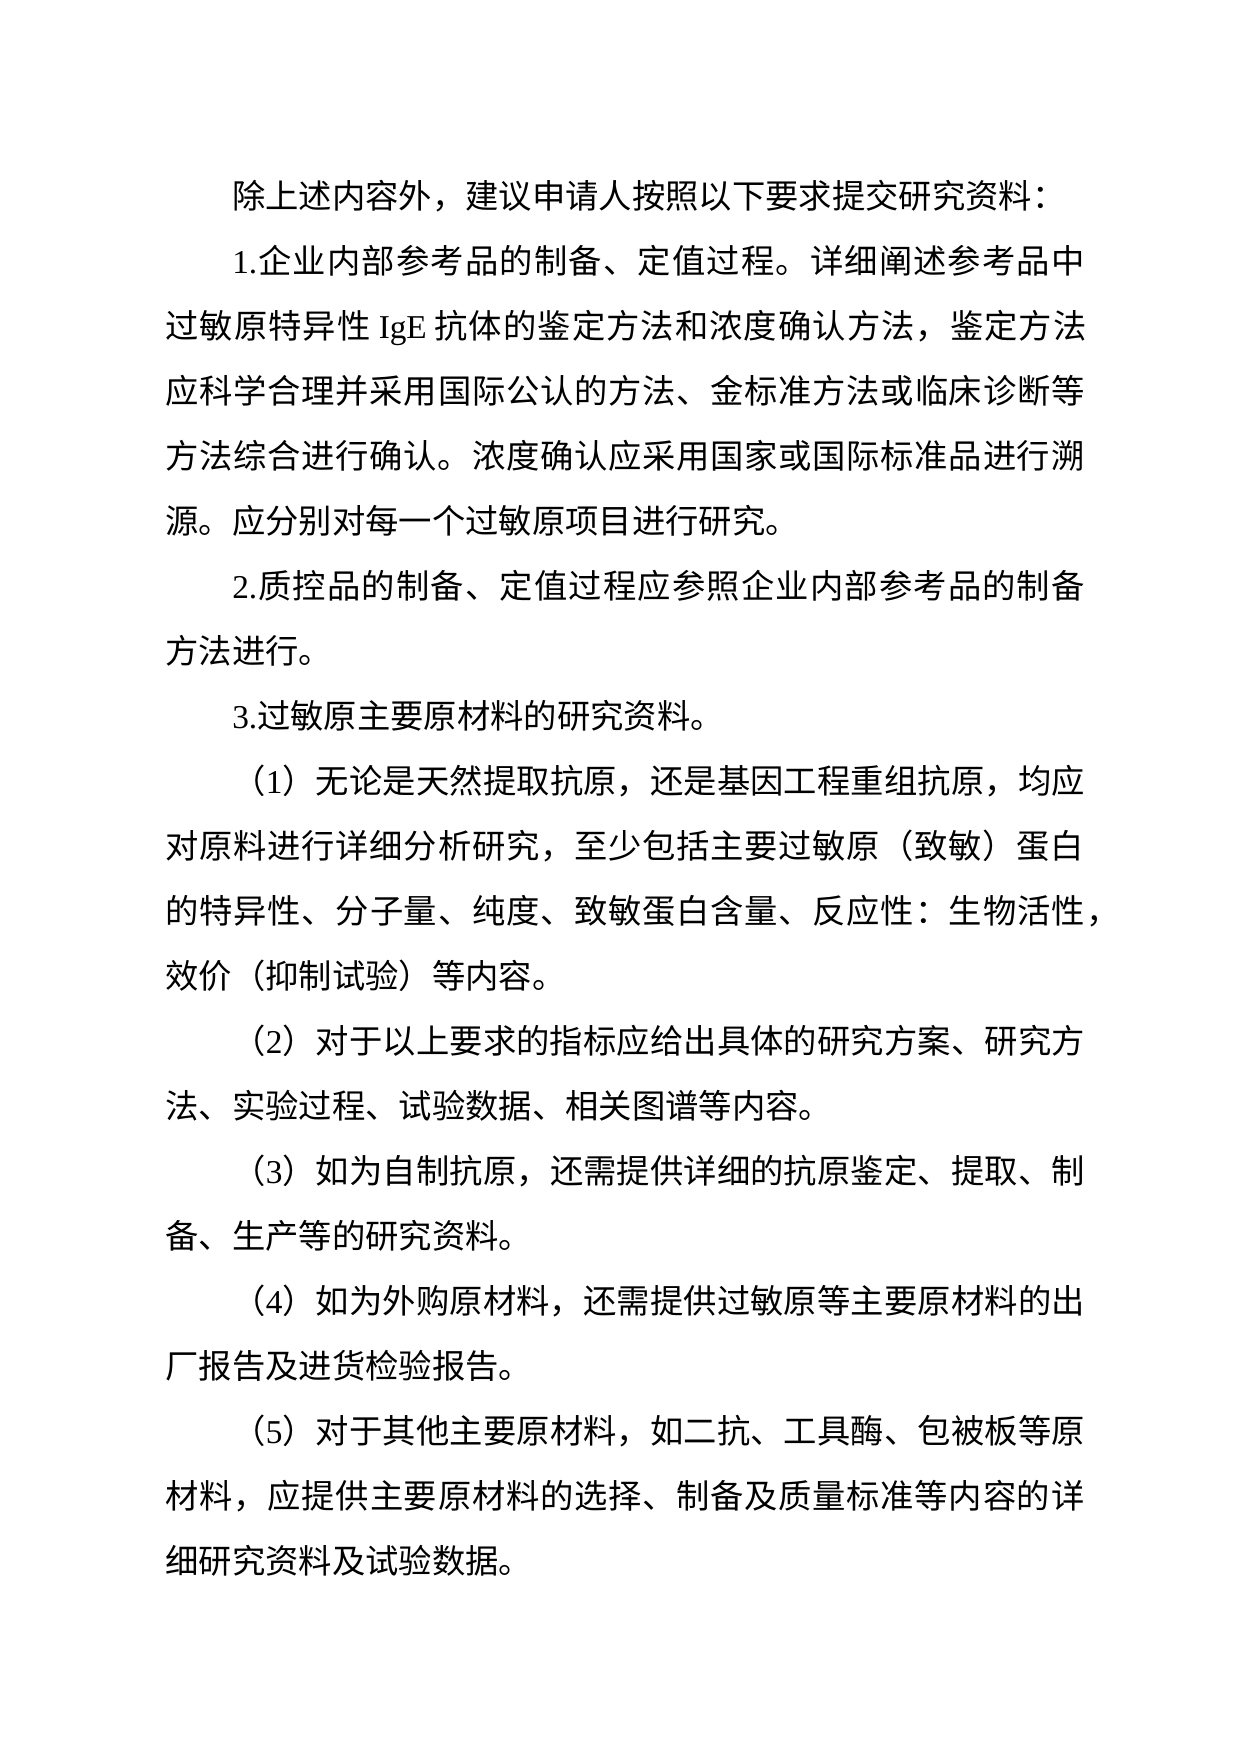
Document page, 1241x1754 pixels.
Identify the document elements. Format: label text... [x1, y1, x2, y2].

text （2）对于以上要求的指标应给出具体的研究方案、研究方法、实验过程、试验数据、相关图谱等内容。 [165, 1007, 1087, 1137]
text 2.质控品的制备、定值过程应参照企业内部参考品的制备方法进行。 [165, 552, 1087, 682]
text 除上述内容外，建议申请人按照以下要求提交研究资料： [165, 162, 1087, 227]
text （3）如为自制抗原，还需提供详细的抗原鉴定、提取、制备、生产等的研究资料。 [165, 1137, 1087, 1267]
text 3.过敏原主要原材料的研究资料。 [165, 682, 1087, 747]
text （5）对于其他主要原材料，如二抗、工具酶、包被板等原材料，应提供主要原材料的选择、制备及质量标准等内容的详细研究资料及试验数据。 [165, 1397, 1087, 1592]
text （4）如为外购原材料，还需提供过敏原等主要原材料的出厂报告及进货检验报告。 [165, 1267, 1087, 1397]
text （1）无论是天然提取抗原，还是基因工程重组抗原，均应对原料进行详细分析研究，至少包括主要过敏原（致敏）蛋白的特异性、分子量、纯度、致敏蛋白含量、反应性：生物活性，效价（抑制试验）等内容。 [165, 747, 1087, 1007]
text 1.企业内部参考品的制备、定值过程。详细阐述参考品中过敏原特异性IgE抗体的鉴定方法和浓度确认方法，鉴定方法应科学合理并采用国际公认的方法、金标准方法或临床诊断等方法综合进行确认。浓度确认应采用国家或国际标准品进行溯源。应分别对每一个过敏原项目进行研究。 [165, 227, 1087, 552]
